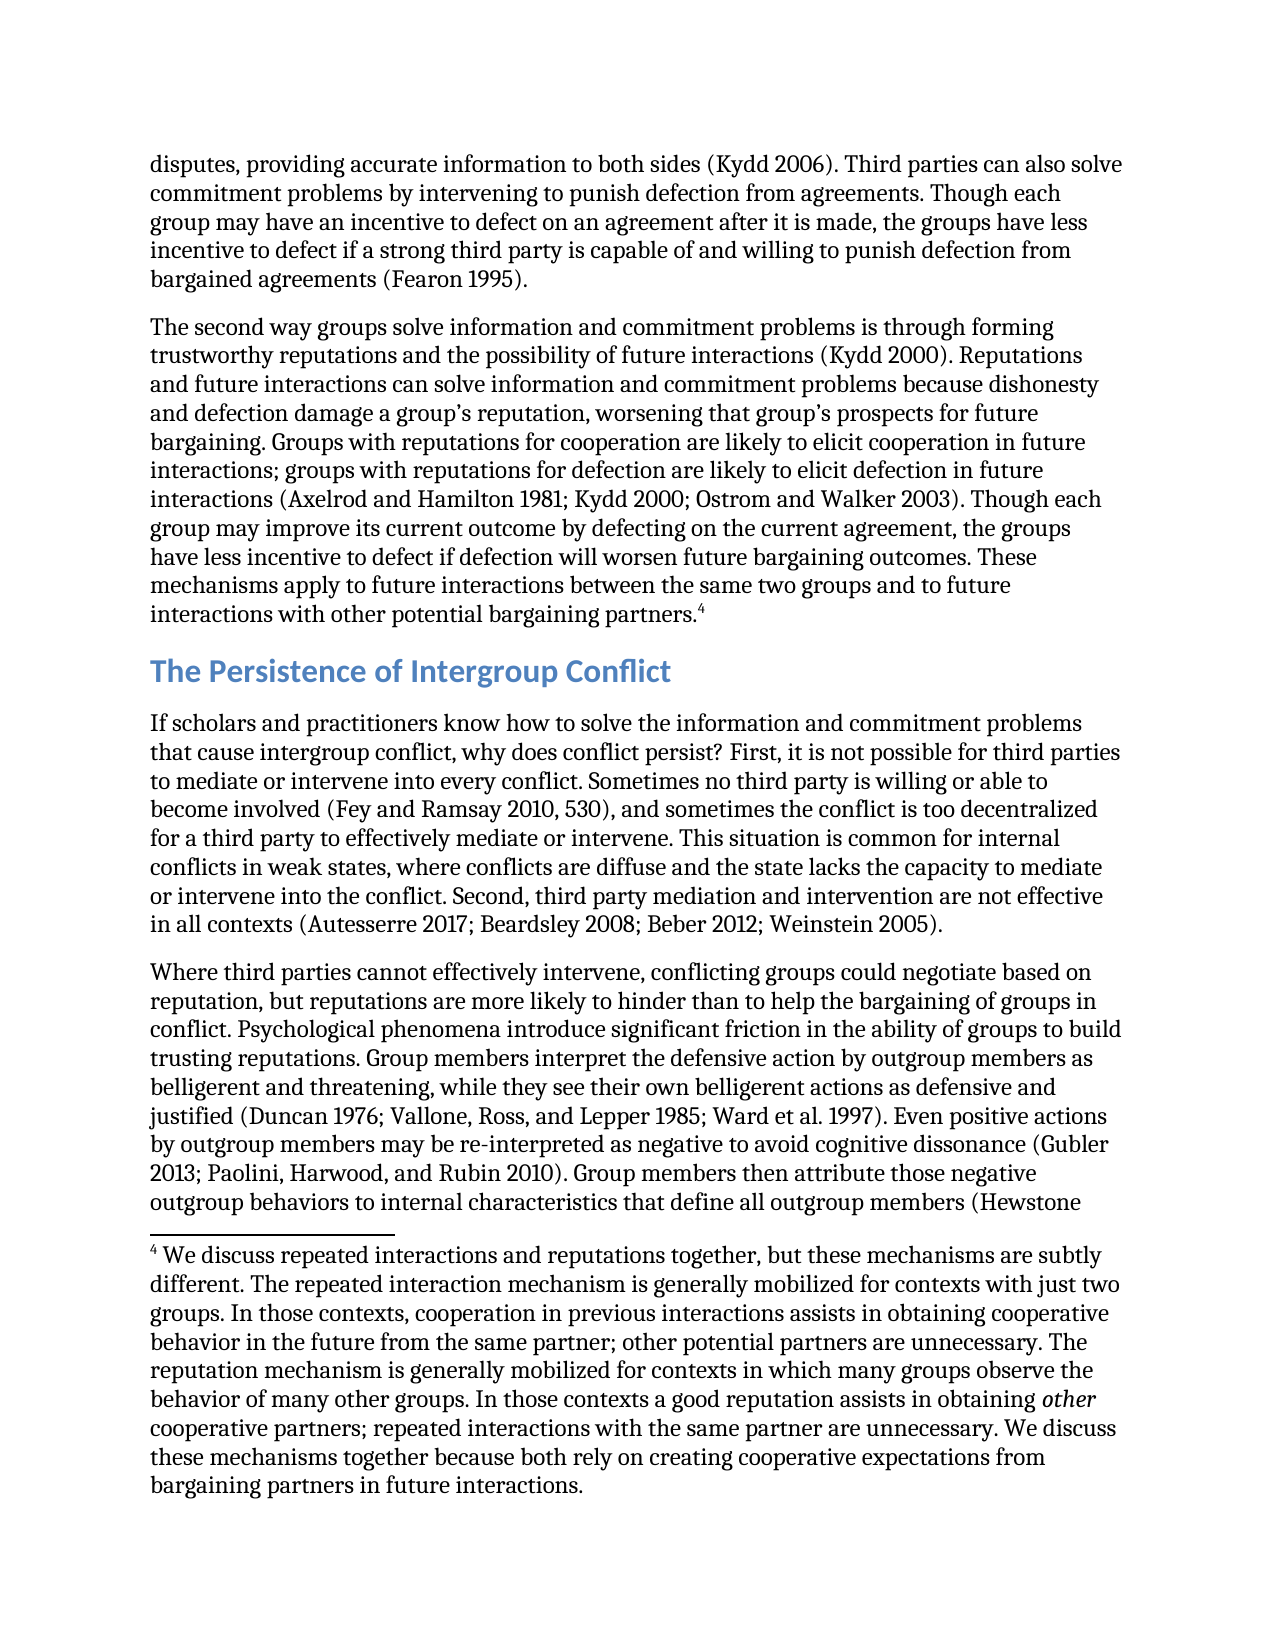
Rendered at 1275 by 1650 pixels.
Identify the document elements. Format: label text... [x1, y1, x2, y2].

subtitle The Persistence of Intergroup Conflict [150, 649, 1125, 690]
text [150, 150, 1125, 294]
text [150, 958, 1125, 1217]
text If scholars and practitioners know how to solve the information and commitment problems that cause intergroup conflict, why does conflict persist? First, it is not possible for third parties to mediate or intervene into every conflict. Sometimes no third party is willing or able to become involved (Fey and Ramsay 2010, 530), and sometimes the conflict is too decentralized for a third party to effectively mediate or intervene. This situation is common for internal conflicts in weak states, where conflicts are diffuse and the state lacks the capacity to mediate or intervene into the conflict. Second, third party mediation and intervention are not effective in all contexts (Autesserre 2017; Beardsley 2008; Beber 2012; Weinstein 2005). [150, 709, 1125, 939]
text The second way groups solve information and commitment problems is through forming trustworthy reputations and the possibility of future interactions (Kydd 2000). Reputations and future interactions can solve information and commitment problems because dishonesty and defection damage a group’s reputation, worsening that group’s prospects for future bargaining. Groups with reputations for cooperation are likely to elicit cooperation in future interactions; groups with reputations for defection are likely to elicit defection in future interactions (Axelrod and Hamilton 1981; Kydd 2000; Ostrom and Walker 2003). Though each group may improve its current outcome by defecting on the current agreement, the groups have less incentive to defect if defection will worsen future bargaining outcomes. These mechanisms apply to future interactions between the same two groups and to future interactions with other potential bargaining partners. [150, 312, 1125, 629]
